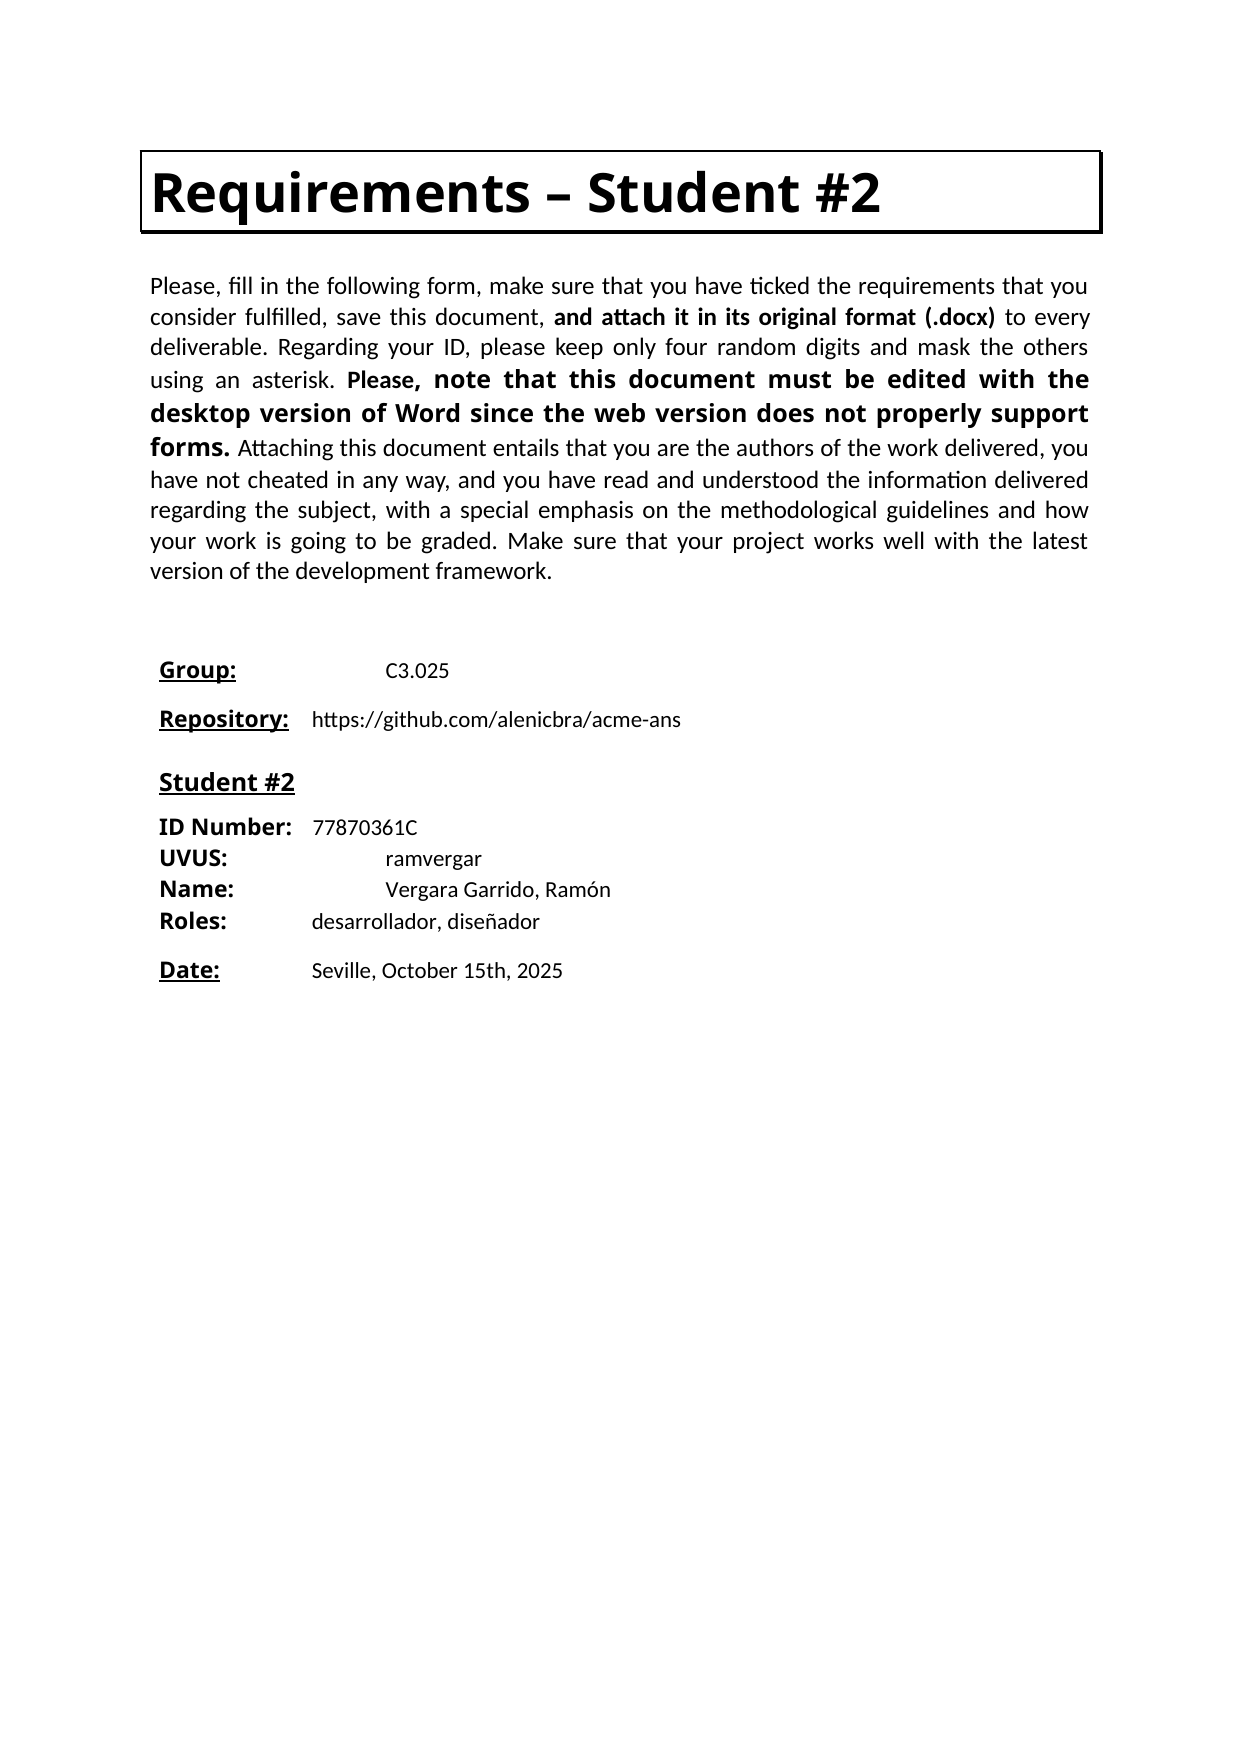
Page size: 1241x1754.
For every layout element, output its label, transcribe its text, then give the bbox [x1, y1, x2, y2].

table_cell Student #2 ID Number: UVUS: Name: Roles: [150, 743, 1090, 945]
table_cell Repository: [150, 694, 1090, 743]
table_cell Date: [150, 945, 1090, 994]
text Please, fill in the following form, make sure that you have ticked the requirements that you consider fulfilled, save this document, and attach it in its original format (.docx) to every deliverable. Regarding your ID, please keep only four random digits and mask the others using an asterisk. Please, note that this document must be edited with the desktop version of Word since the web version does not properly support forms. Attaching this document entails that you are the authors of the work delivered, you have not cheated in any way, and you have read and understood the information delivered regarding the subject, with a special emphasis on the methodological guidelines and how your work is going to be graded. Make sure that your project works well with the latest version of the development framework. [150, 270, 1090, 586]
subtitle Requirements – Student #2 [142, 152, 1099, 230]
table_header Group: [150, 645, 1090, 694]
